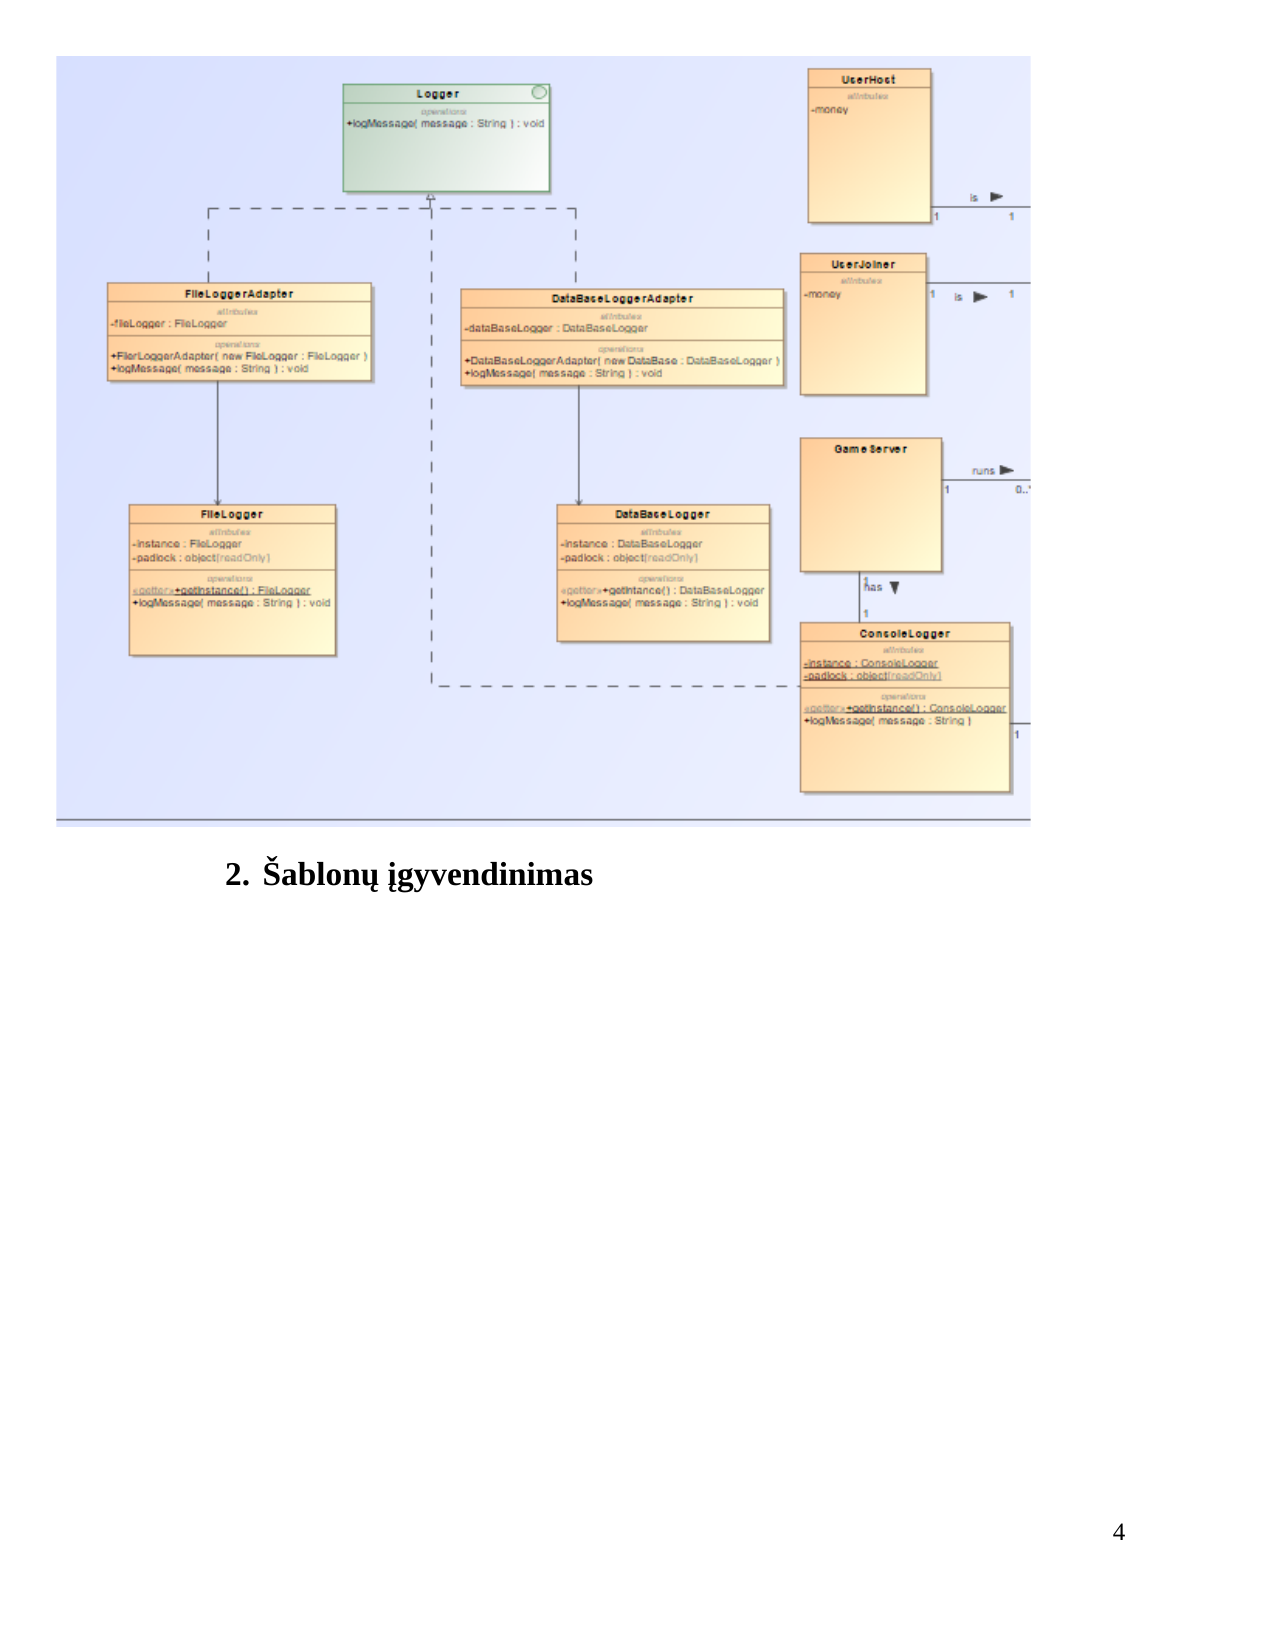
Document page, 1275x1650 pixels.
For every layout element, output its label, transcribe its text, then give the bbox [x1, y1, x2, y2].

picture [56, 56, 1031, 827]
subtitle Šablonų įgyvendinimas [225, 854, 1125, 892]
